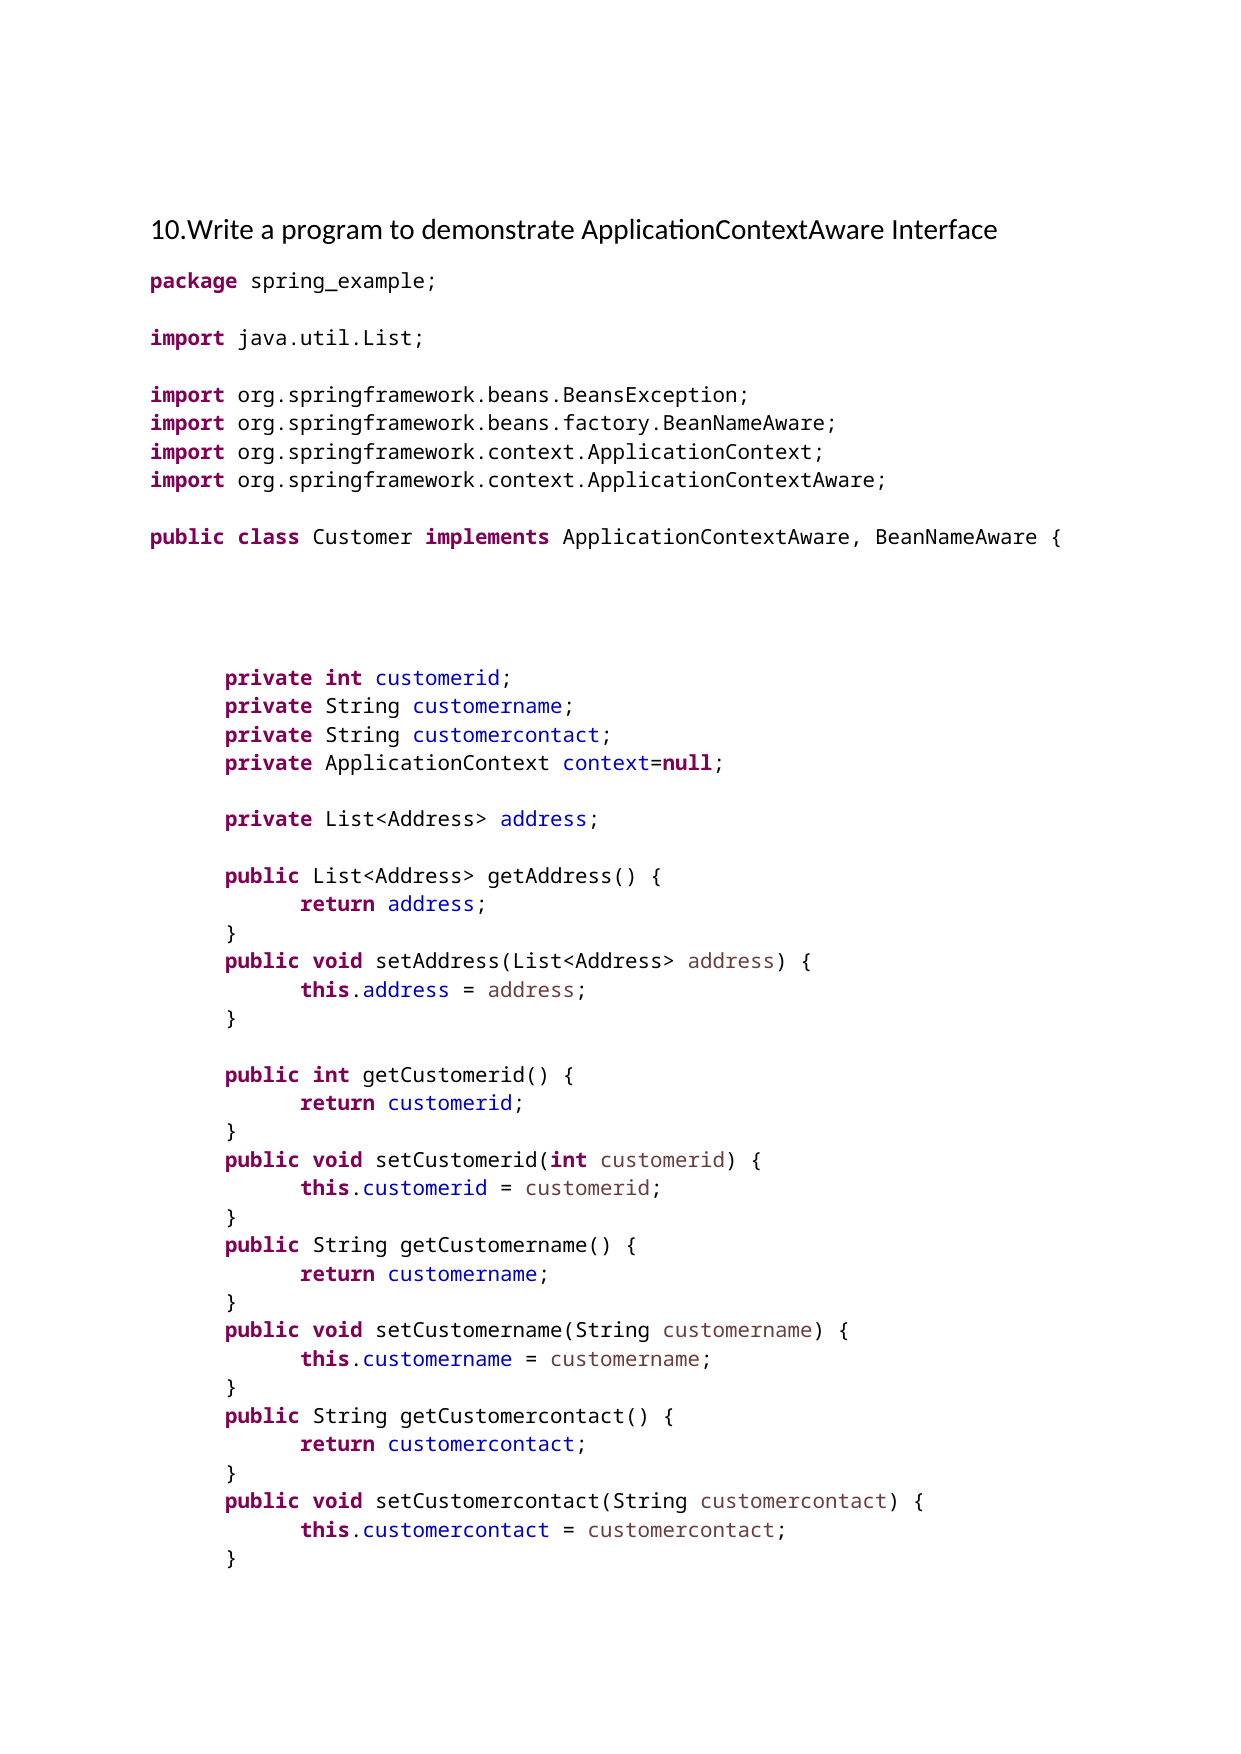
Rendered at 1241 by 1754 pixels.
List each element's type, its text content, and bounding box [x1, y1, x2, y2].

text } [150, 1543, 1090, 1572]
text public void setCustomercontact(String customercontact) { [150, 1486, 1090, 1515]
text } [150, 1372, 1090, 1401]
text public String getCustomercontact() { [150, 1401, 1090, 1429]
text this.customername = customername; [150, 1344, 1090, 1372]
text } [150, 1202, 1090, 1230]
text public void setCustomerid(int customerid) { [150, 1145, 1090, 1173]
text import org.springframework.beans.factory.BeanNameAware; [150, 408, 1090, 437]
text private String customername; [150, 691, 1090, 720]
text this.customerid = customerid; [150, 1173, 1090, 1202]
text return address; [150, 889, 1090, 918]
text return customerid; [150, 1088, 1090, 1117]
text return customercontact; [150, 1429, 1090, 1458]
text import java.util.List; [150, 323, 1090, 352]
text import org.springframework.beans.BeansException; [150, 380, 1090, 408]
text import org.springframework.context.ApplicationContext; [150, 437, 1090, 465]
text private String customercontact; [150, 720, 1090, 748]
text this.address = address; [150, 975, 1090, 1003]
text private int customerid; [150, 663, 1090, 691]
text this.customercontact = customercontact; [150, 1515, 1090, 1543]
text public int getCustomerid() { [150, 1060, 1090, 1088]
text } [150, 1287, 1090, 1316]
text public void setAddress(List<Address> address) { [150, 946, 1090, 975]
text public List<Address> getAddress() { [150, 861, 1090, 889]
text } [150, 1003, 1090, 1032]
text public void setCustomername(String customername) { [150, 1316, 1090, 1344]
text } [150, 918, 1090, 946]
text public String getCustomername() { [150, 1230, 1090, 1259]
text return customername; [150, 1259, 1090, 1287]
text } [150, 1458, 1090, 1486]
text import org.springframework.context.ApplicationContextAware; [150, 465, 1090, 494]
text private ApplicationContext context=null; [150, 748, 1090, 777]
text public class Customer implements ApplicationContextAware, BeanNameAware { [150, 522, 1090, 551]
text package spring_example; [150, 266, 1090, 295]
text } [150, 1117, 1090, 1145]
text 10.Write a program to demonstrate ApplicationContextAware Interface [150, 211, 1090, 247]
text private List<Address> address; [150, 804, 1090, 833]
